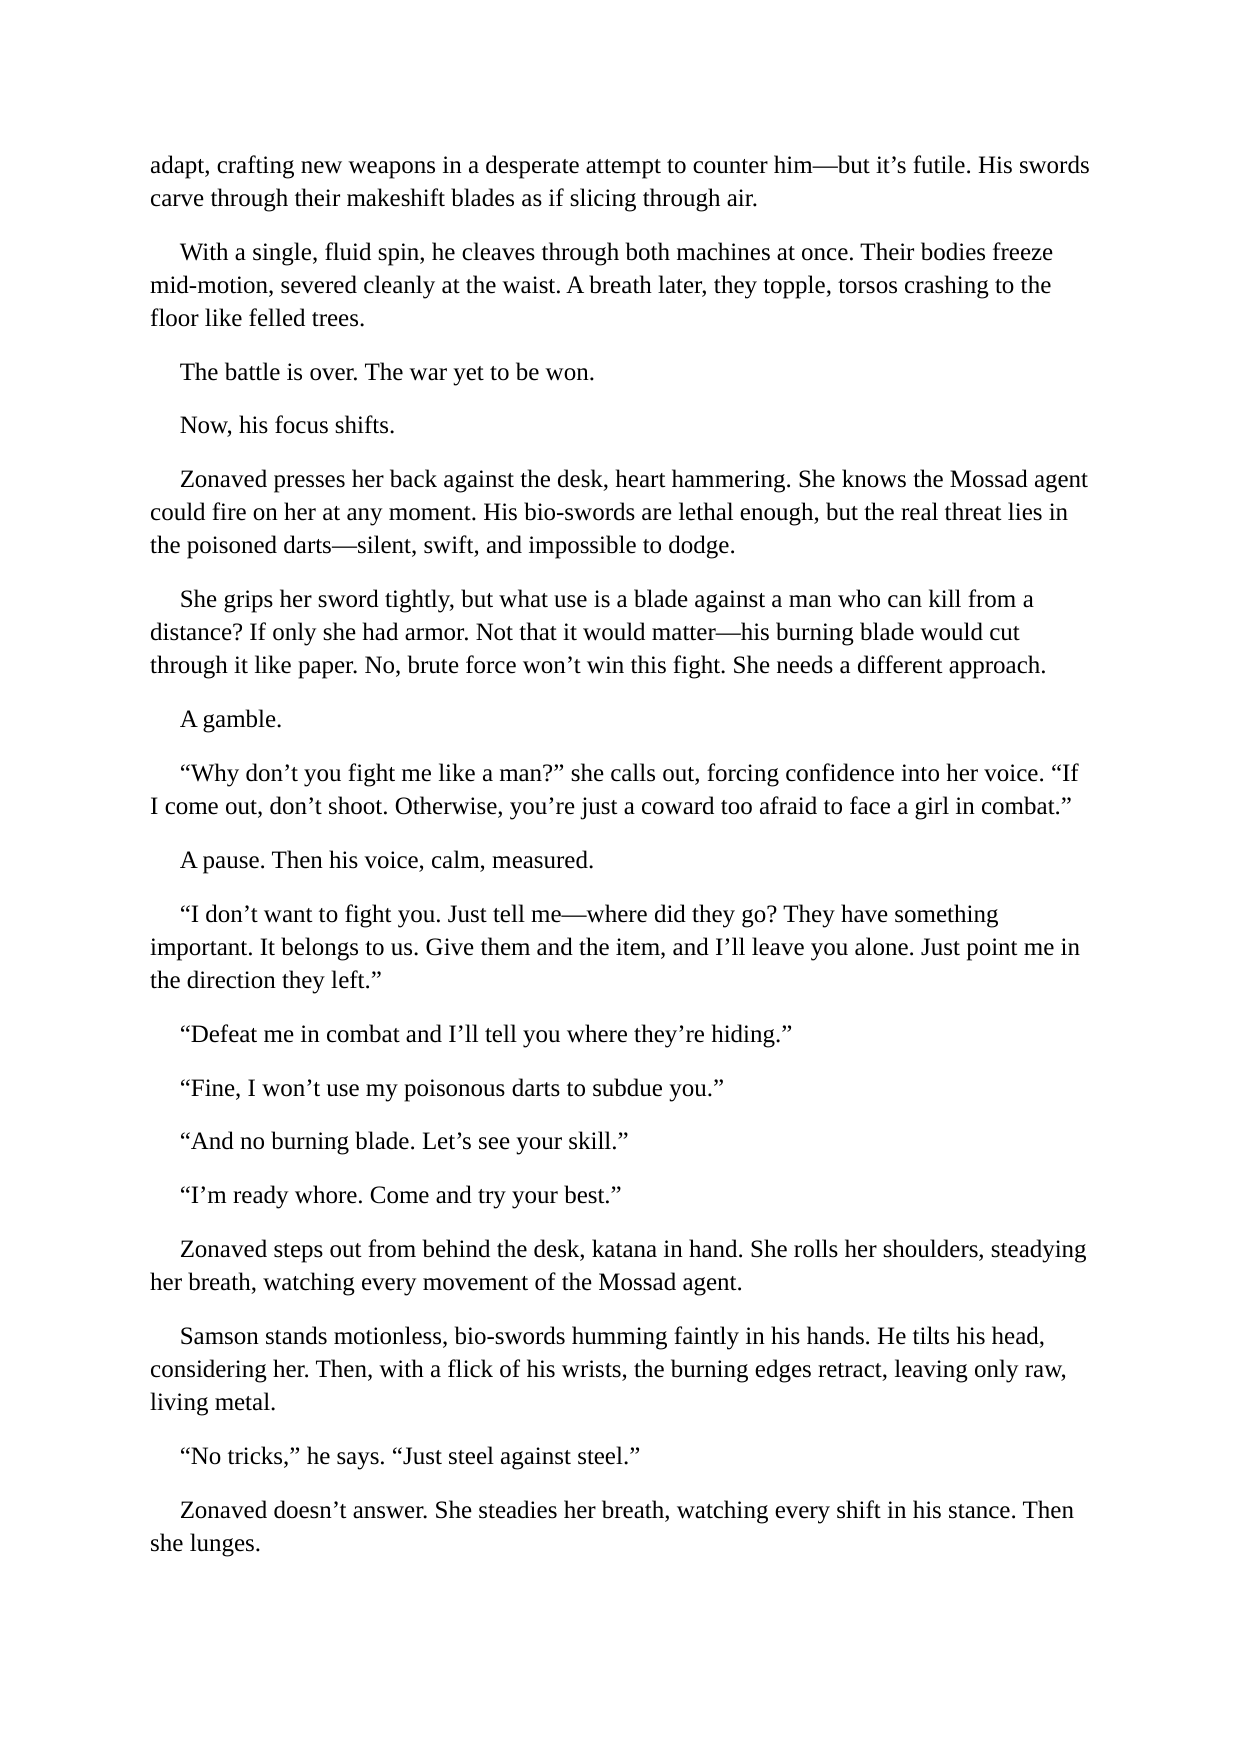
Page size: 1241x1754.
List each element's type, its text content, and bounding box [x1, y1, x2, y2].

text Zonaved presses her back against the desk, heart hammering. She knows the Mossad agent could fire on her at any moment. His bio-swords are lethal enough, but the real threat lies in the poisoned darts—silent, swift, and impossible to dodge. [150, 464, 1090, 559]
text “No tricks,” he says. “Just steel against steel.” [150, 1441, 1090, 1470]
text “And no burning blade. Let’s see your skill.” [150, 1126, 1090, 1155]
text Zonaved doesn’t answer. She steadies her breath, watching every shift in his stance. Then she lunges. [150, 1495, 1090, 1557]
text “Fine, I won’t use my poisonous darts to subdue you.” [150, 1073, 1090, 1101]
text A gamble. [150, 704, 1090, 733]
text Zonaved steps out from behind the desk, katana in hand. She rolls her shoulders, steadying her breath, watching every movement of the Mossad agent. [150, 1234, 1090, 1296]
text The battle is over. The war yet to be won. [150, 357, 1090, 386]
text A pause. Then his voice, calm, measured. [150, 845, 1090, 874]
text With a single, fluid spin, he cleaves through both machines at once. Their bodies freeze mid-motion, severed cleanly at the waist. A breath later, they topple, torsos crashing to the floor like felled trees. [150, 237, 1090, 332]
text “I’m ready whore. Come and try your best.” [150, 1180, 1090, 1209]
text “Defeat me in combat and I’ll tell you where they’re hiding.” [150, 1019, 1090, 1047]
text Now, his focus shifts. [150, 411, 1090, 439]
text Samson stands motionless, bio-swords humming faintly in his hands. He tilts his head, considering her. Then, with a flick of his wrists, the burning edges retract, leaving only raw, living metal. [150, 1321, 1090, 1416]
text “Why don’t you fight me like a man?” she calls out, forcing confidence into her voice. “If I come out, don’t shoot. Otherwise, you’re just a coward too afraid to face a girl in combat.” [150, 758, 1090, 820]
text She grips her sword tightly, but what use is a blade against a man who can kill from a distance? If only she had armor. Not that it would matter—his burning blade would cut through it like paper. No, brute force won’t win this fight. She needs a different approach. [150, 584, 1090, 679]
text “I don’t want to fight you. Just tell me—where did they go? They have something important. It belongs to us. Give them and the item, and I’ll leave you alone. Just point me in the direction they left.” [150, 899, 1090, 994]
